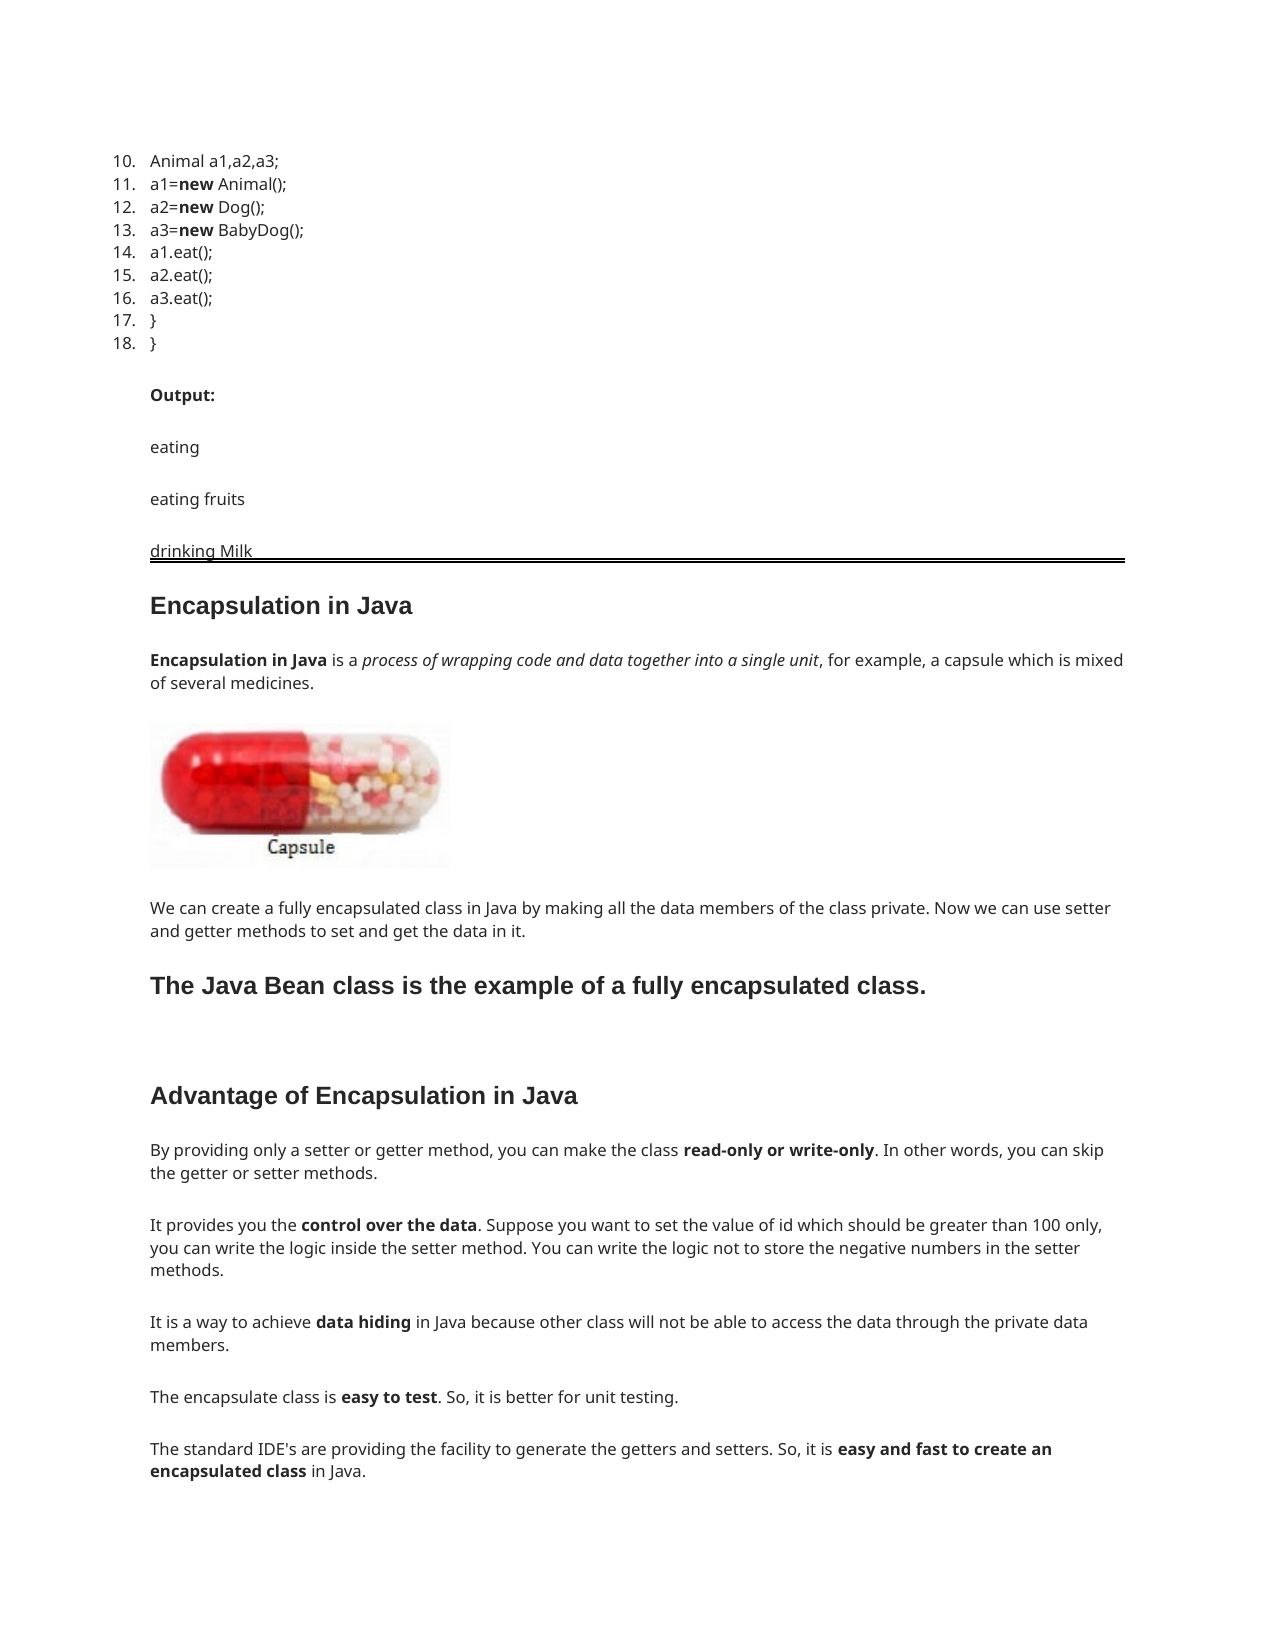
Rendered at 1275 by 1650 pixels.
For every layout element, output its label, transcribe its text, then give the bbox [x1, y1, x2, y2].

list Animal a1,a2,a3; [112, 150, 1125, 173]
text The standard IDE's are providing the facility to generate the getters and setters. So, it is easy and fast to create an encapsulated class in Java. [150, 1437, 1125, 1483]
text drinking Milk [150, 539, 1125, 558]
list } [112, 309, 1125, 332]
subtitle Advantage of Encapsulation in Java [150, 1081, 1125, 1110]
list a2.eat(); [112, 263, 1125, 286]
list } [112, 332, 1125, 354]
text Encapsulation in Java is a process of wrapping code and data together into a single unit, for example, a capsule which is mixed of several medicines. [150, 649, 1125, 694]
list a1.eat(); [112, 241, 1125, 263]
list a1=new Animal(); [112, 173, 1125, 195]
list a3.eat(); [112, 286, 1125, 309]
text It provides you the control over the data. Suppose you want to set the value of id which should be greater than 100 only, you can write the logic inside the setter method. You can write the logic not to store the negative numbers in the setter methods. [150, 1213, 1125, 1282]
text It is a way to achieve data hiding in Java because other class will not be able to access the data through the private data members. [150, 1311, 1125, 1356]
list a2=new Dog(); [112, 195, 1125, 218]
text eating fruits [150, 487, 1125, 510]
text We can create a fully encapsulated class in Java by making all the data members of the class private. Now we can use setter and getter methods to set and get the data in it. [150, 897, 1125, 942]
text Output: [150, 383, 1125, 406]
picture [150, 723, 451, 868]
text By providing only a setter or getter method, you can make the class read-only or write-only. In other words, you can skip the getter or setter methods. [150, 1139, 1125, 1184]
list a3=new BabyDog(); [112, 218, 1125, 241]
subtitle The Java Bean class is the example of a fully encapsulated class. [150, 971, 1125, 1000]
subtitle Encapsulation in Java [150, 591, 1125, 620]
text The encapsulate class is easy to test. So, it is better for unit testing. [150, 1385, 1125, 1408]
text eating [150, 435, 1125, 458]
